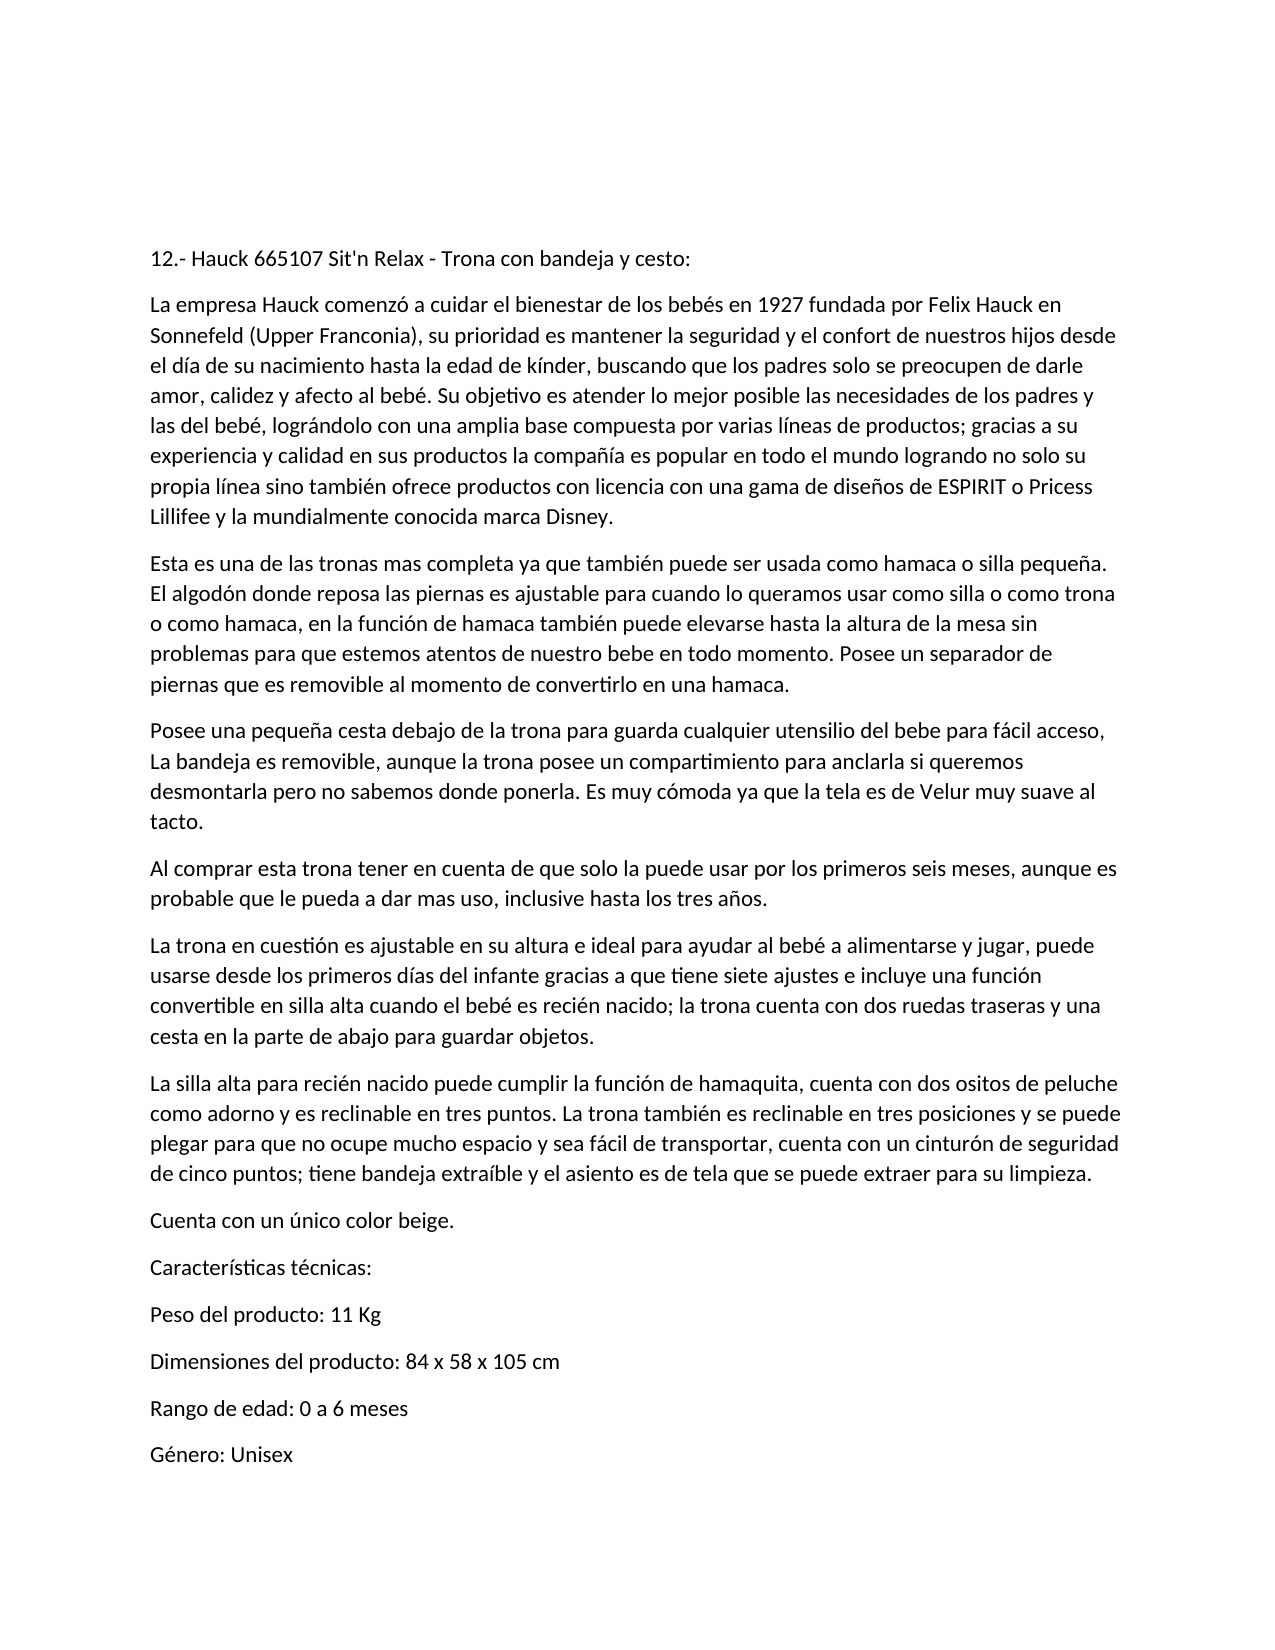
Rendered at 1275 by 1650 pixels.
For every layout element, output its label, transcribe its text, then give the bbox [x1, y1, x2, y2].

text Dimensiones del producto: 84 x 58 x 105 cm [150, 1347, 1125, 1375]
text Rango de edad: 0 a 6 meses [150, 1394, 1125, 1422]
text Esta es una de las tronas mas completa ya que también puede ser usada como hamaca o silla pequeña. El algodón donde reposa las piernas es ajustable para cuando lo queramos usar como silla o como trona o como hamaca, en la función de hamaca también puede elevarse hasta la altura de la mesa sin problemas para que estemos atentos de nuestro bebe en todo momento. Posee un separador de piernas que es removible al momento de convertirlo en una hamaca. [150, 549, 1125, 698]
text La trona en cuestión es ajustable en su altura e ideal para ayudar al bebé a alimentarse y jugar, puede usarse desde los primeros días del infante gracias a que tiene siete ajustes e incluye una función convertible en silla alta cuando el bebé es recién nacido; la trona cuenta con dos ruedas traseras y una cesta en la parte de abajo para guardar objetos. [150, 931, 1125, 1050]
text Características técnicas: [150, 1253, 1125, 1281]
text 12.- Hauck 665107 Sit'n Relax - Trona con bandeja y cesto: [150, 244, 1125, 272]
text Peso del producto: 11 Kg [150, 1300, 1125, 1328]
text La empresa Hauck comenzó a cuidar el bienestar de los bebés en 1927 fundada por Felix Hauck en Sonnefeld (Upper Franconia), su prioridad es mantener la seguridad y el confort de nuestros hijos desde el día de su nacimiento hasta la edad de kínder, buscando que los padres solo se preocupen de darle amor, calidez y afecto al bebé. Su objetivo es atender lo mejor posible las necesidades de los padres y las del bebé, lográndolo con una amplia base compuesta por varias líneas de productos; gracias a su experiencia y calidad en sus productos la compañía es popular en todo el mundo logrando no solo su propia línea sino también ofrece productos con licencia con una gama de diseños de ESPIRIT o Pricess Lillifee y la mundialmente conocida marca Disney. [150, 291, 1125, 530]
text La silla alta para recién nacido puede cumplir la función de hamaquita, cuenta con dos ositos de peluche como adorno y es reclinable en tres puntos. La trona también es reclinable en tres posiciones y se puede plegar para que no ocupe mucho espacio y sea fácil de transportar, cuenta con un cinturón de seguridad de cinco puntos; tiene bandeja extraíble y el asiento es de tela que se puede extraer para su limpieza. [150, 1069, 1125, 1187]
text Cuenta con un único color beige. [150, 1206, 1125, 1234]
text Al comprar esta trona tener en cuenta de que solo la puede usar por los primeros seis meses, aunque es probable que le pueda a dar mas uso, inclusive hasta los tres años. [150, 854, 1125, 912]
text Posee una pequeña cesta debajo de la trona para guarda cualquier utensilio del bebe para fácil acceso, La bandeja es removible, aunque la trona posee un compartimiento para anclarla si queremos desmontarla pero no sabemos donde ponerla. Es muy cómoda ya que la tela es de Velur muy suave al tacto. [150, 717, 1125, 835]
text Género: Unisex [150, 1441, 1125, 1469]
